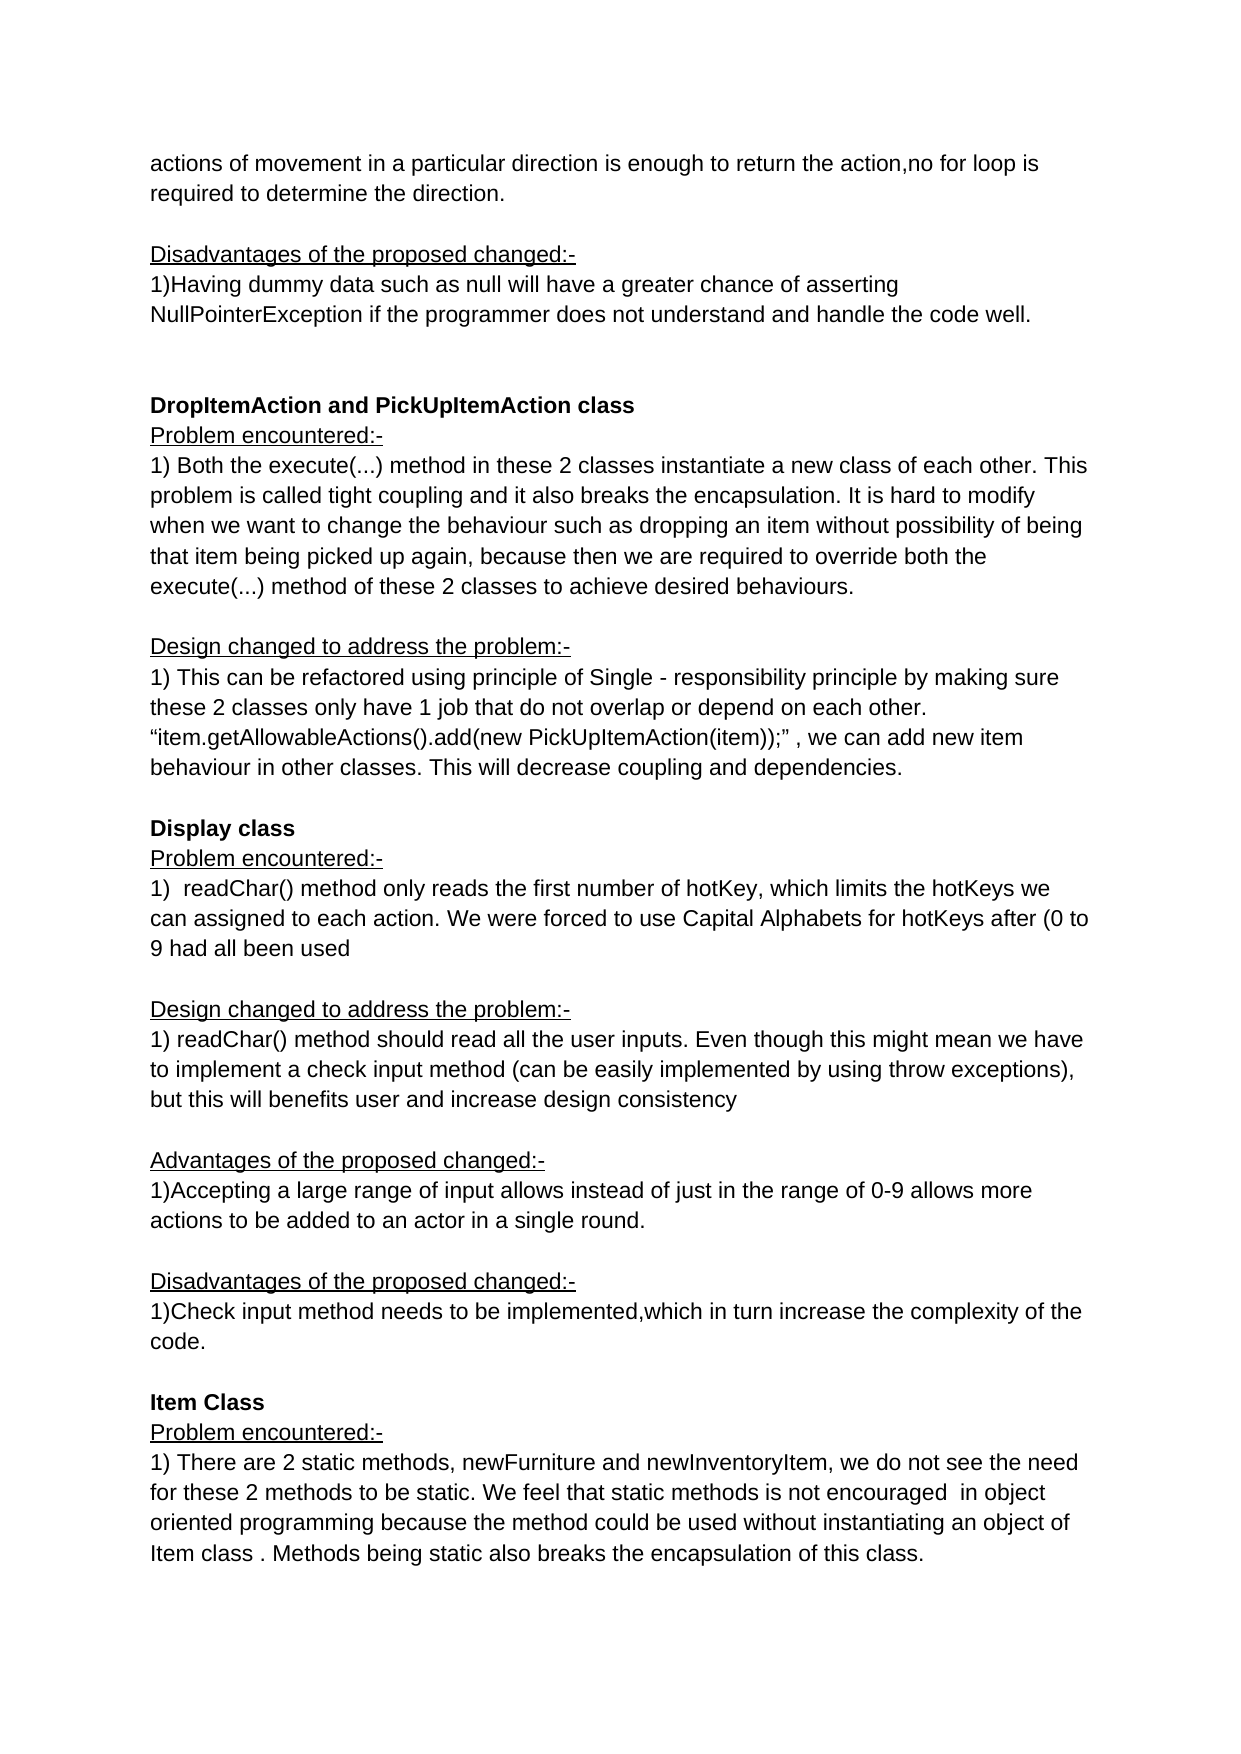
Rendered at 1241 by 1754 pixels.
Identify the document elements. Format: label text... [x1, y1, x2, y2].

text Problem encountered:- 1) There are 2 static methods, newFurniture and newInventoryItem, we do not see the need for these 2 methods to be static. We feel that static methods is not encouraged in object oriented programming because the method could be used without instantiating an object of Item class . Methods being static also breaks the encapsulation of this class. [150, 1419, 1090, 1566]
text 1)Check input method needs to be implemented,which in turn increase the complexity of the code. [150, 1298, 1090, 1354]
text Disadvantages of the proposed changed:- [150, 1268, 1090, 1294]
text 1) readChar() method only reads the first number of hotKey, which limits the hotKeys we can assigned to each action. We were forced to use Capital Alphabets for hotKeys after (0 to 9 had all been used [150, 875, 1090, 992]
text 1)Accepting a large range of input allows instead of just in the range of 0-9 allows more actions to be added to an actor in a single round. [150, 1177, 1090, 1234]
text 1)Having dummy data such as null will have a greater chance of asserting NullPointerException if the programmer does not understand and handle the code well. [150, 271, 1090, 327]
text Item Class [150, 1388, 1090, 1415]
text 1) This can be refactored using principle of Single - responsibility principle by making sure these 2 classes only have 1 job that do not overlap or depend on each other. “item.getAllowableActions().add(new PickUpItemAction(item));” , we can add new item behaviour in other classes. This will decrease coupling and dependencies. Display class Problem encountered:- [150, 663, 1090, 871]
text DropItemAction and PickUpItemAction class Problem encountered:- 1) Both the execute(...) method in these 2 classes instantiate a new class of each other. This problem is called tight coupling and it also breaks the encapsulation. It is hard to modify when we want to change the behaviour such as dropping an item without possibility of being that item being picked up again, because then we are required to override both the execute(...) method of these 2 classes to achieve desired behaviours. Design changed to address the problem:- [150, 392, 1090, 660]
text Design changed to address the problem:- 1) readChar() method should read all the user inputs. Even though this might mean we have to implement a check input method (can be easily implemented by using throw exceptions), but this will benefits user and increase design consistency [150, 996, 1090, 1113]
text Advantages of the proposed changed:- [150, 1147, 1090, 1173]
text Disadvantages of the proposed changed:- [150, 241, 1090, 267]
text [150, 150, 1090, 207]
